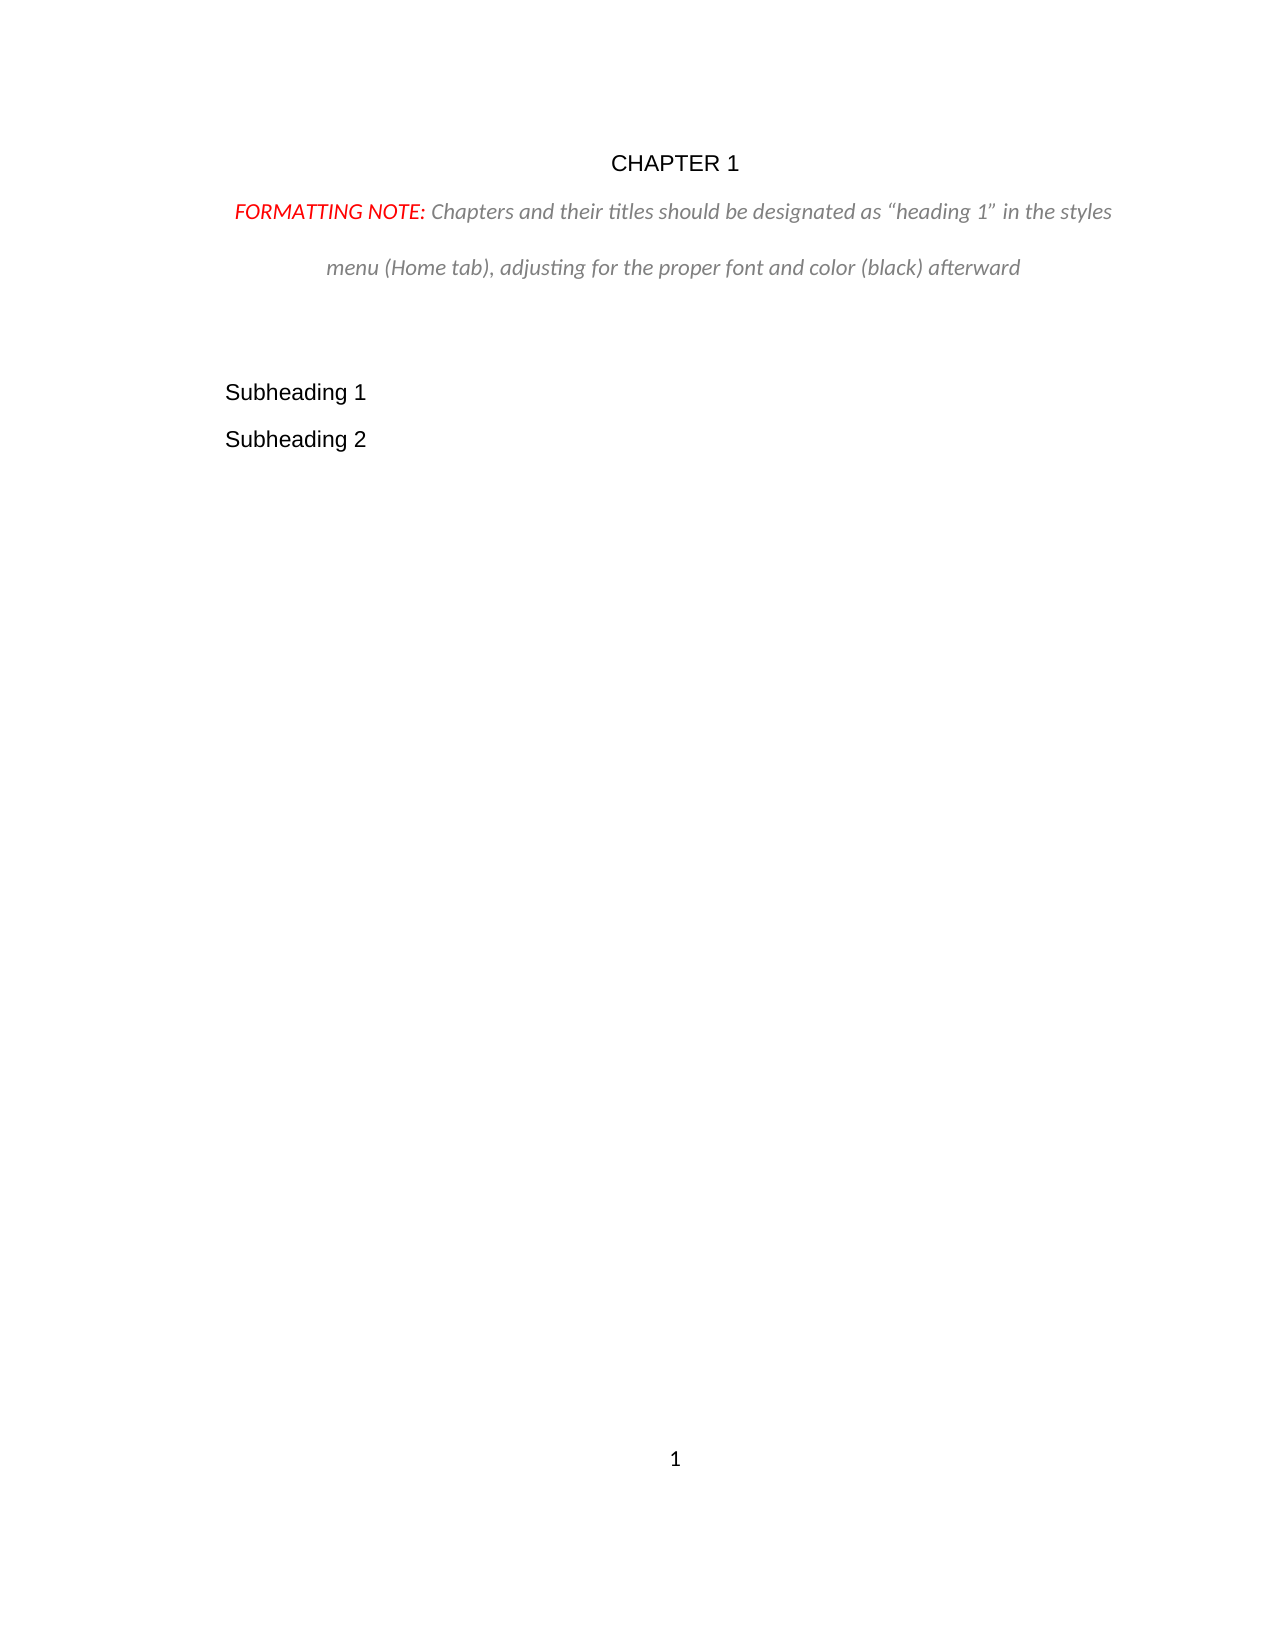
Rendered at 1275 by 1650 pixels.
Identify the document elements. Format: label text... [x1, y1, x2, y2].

subtitle Subheading 2 [225, 426, 1125, 452]
subtitle Subheading 1 [225, 379, 1125, 405]
text FORMATTING NOTE: Chapters and their titles should be designated as “heading 1” in the styles menu (Home tab), adjusting for the proper font and color (black) afterward [225, 197, 1125, 281]
text CHAPTER 1 [225, 150, 1125, 176]
